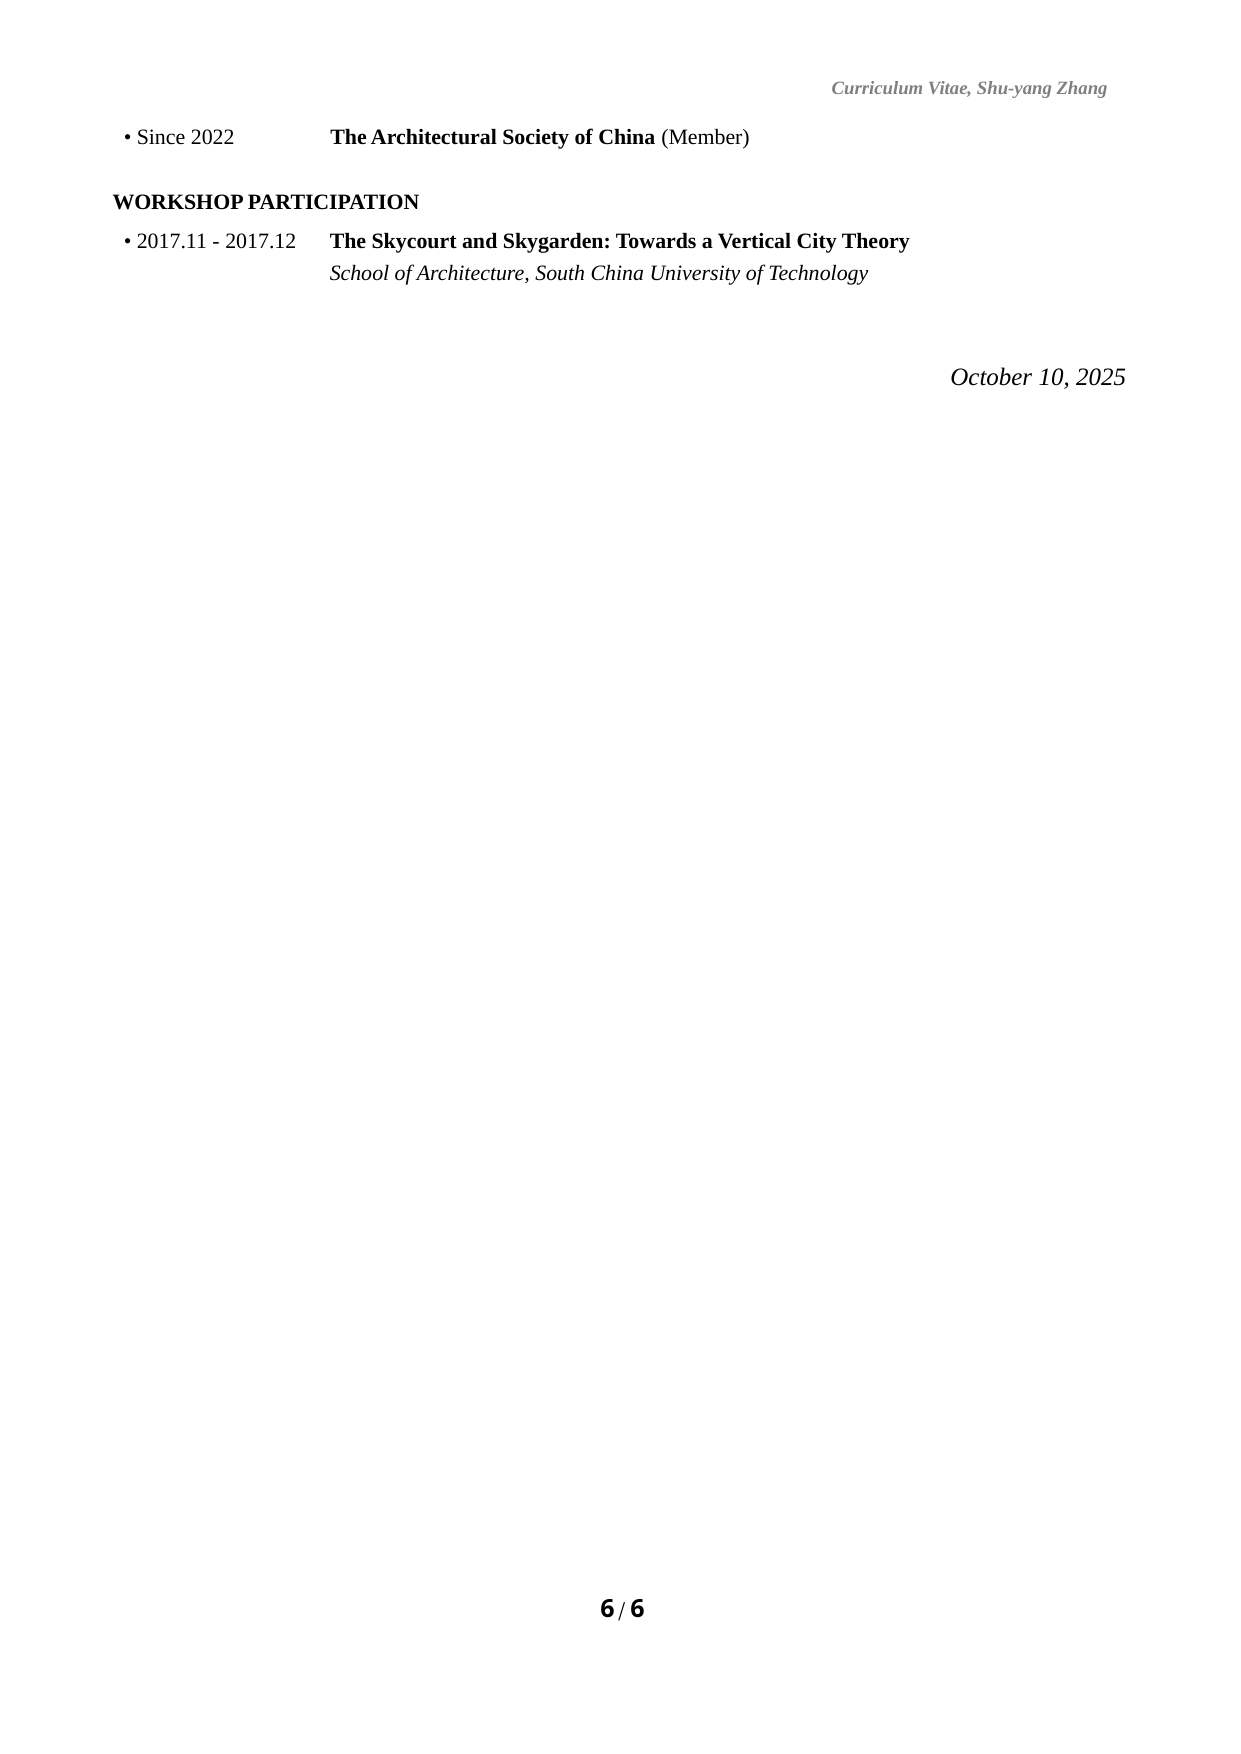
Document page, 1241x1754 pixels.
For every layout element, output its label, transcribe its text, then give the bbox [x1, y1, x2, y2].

table_header • Since 2022 [112, 120, 319, 153]
table_header The Architectural Society of China (Member) [319, 120, 1127, 153]
text October 10, 2025 [112, 360, 1128, 393]
text WORKSHOP PARTICIPATION [112, 185, 1128, 218]
table_header The Skycourt and Skygarden: Towards a Vertical City Theory School of Architecture, South China University of Technology [318, 224, 1127, 289]
table_header • 2017.11 - 2017.12 [112, 224, 318, 289]
